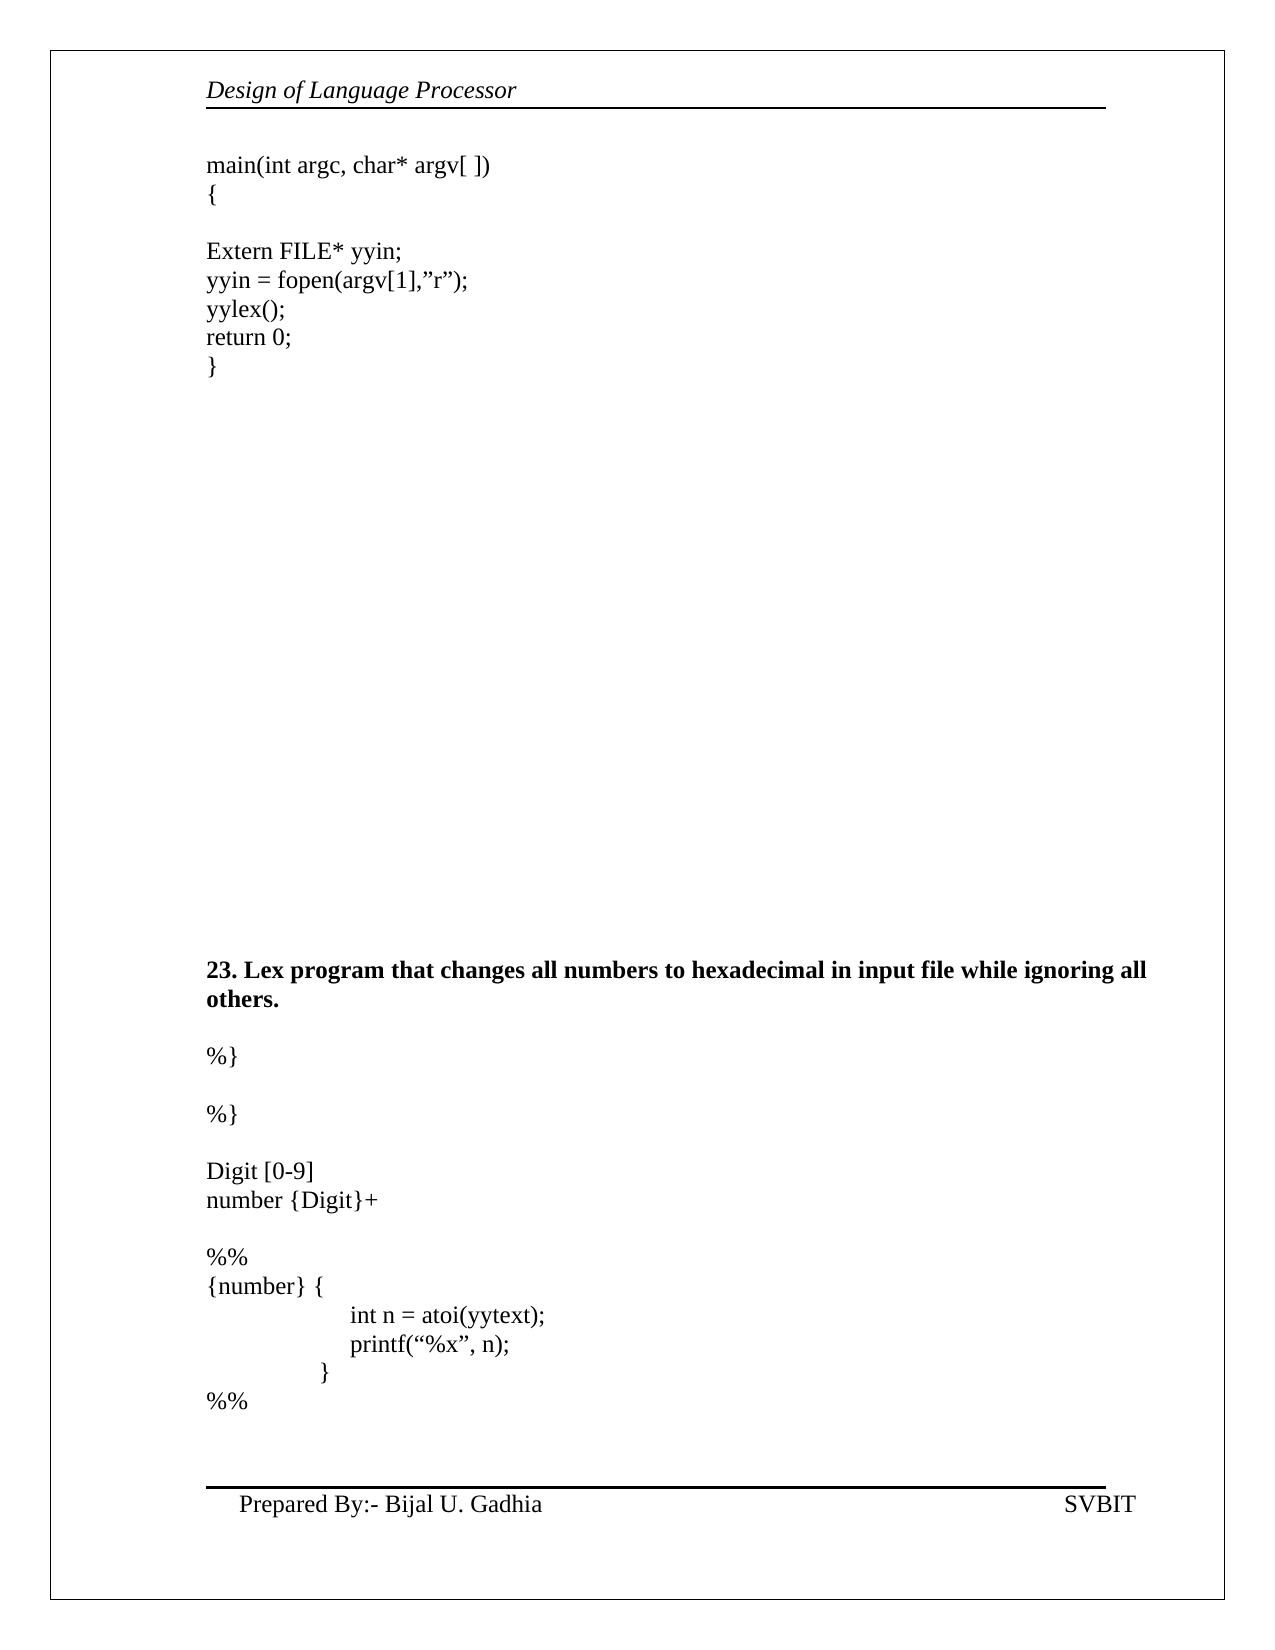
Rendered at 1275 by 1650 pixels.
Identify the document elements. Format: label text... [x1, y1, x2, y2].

text return 0; [206, 322, 1181, 351]
text Extern FILE* yyin; [206, 236, 1181, 265]
text { [206, 179, 1181, 207]
text yyin = fopen(argv[1],”r”); [206, 265, 1181, 294]
text main(int argc, char* argv[ ]) [206, 150, 1181, 179]
text yylex(); [206, 294, 1181, 322]
text %} [206, 1099, 1181, 1127]
text %% [206, 1242, 1181, 1271]
text Digit [0-9] [206, 1156, 1181, 1185]
text } [206, 1357, 1181, 1386]
text 23. Lex program that changes all numbers to hexadecimal in input file while ignoring all others. [206, 955, 1181, 1012]
text int n = atoi(yytext); [206, 1300, 1181, 1329]
text {number} { [206, 1271, 1181, 1300]
text number {Digit}+ [206, 1185, 1181, 1214]
text %% [206, 1386, 1181, 1415]
text } [206, 351, 1181, 380]
text %} [206, 1041, 1181, 1070]
text printf(“%x”, n); [206, 1329, 1181, 1357]
